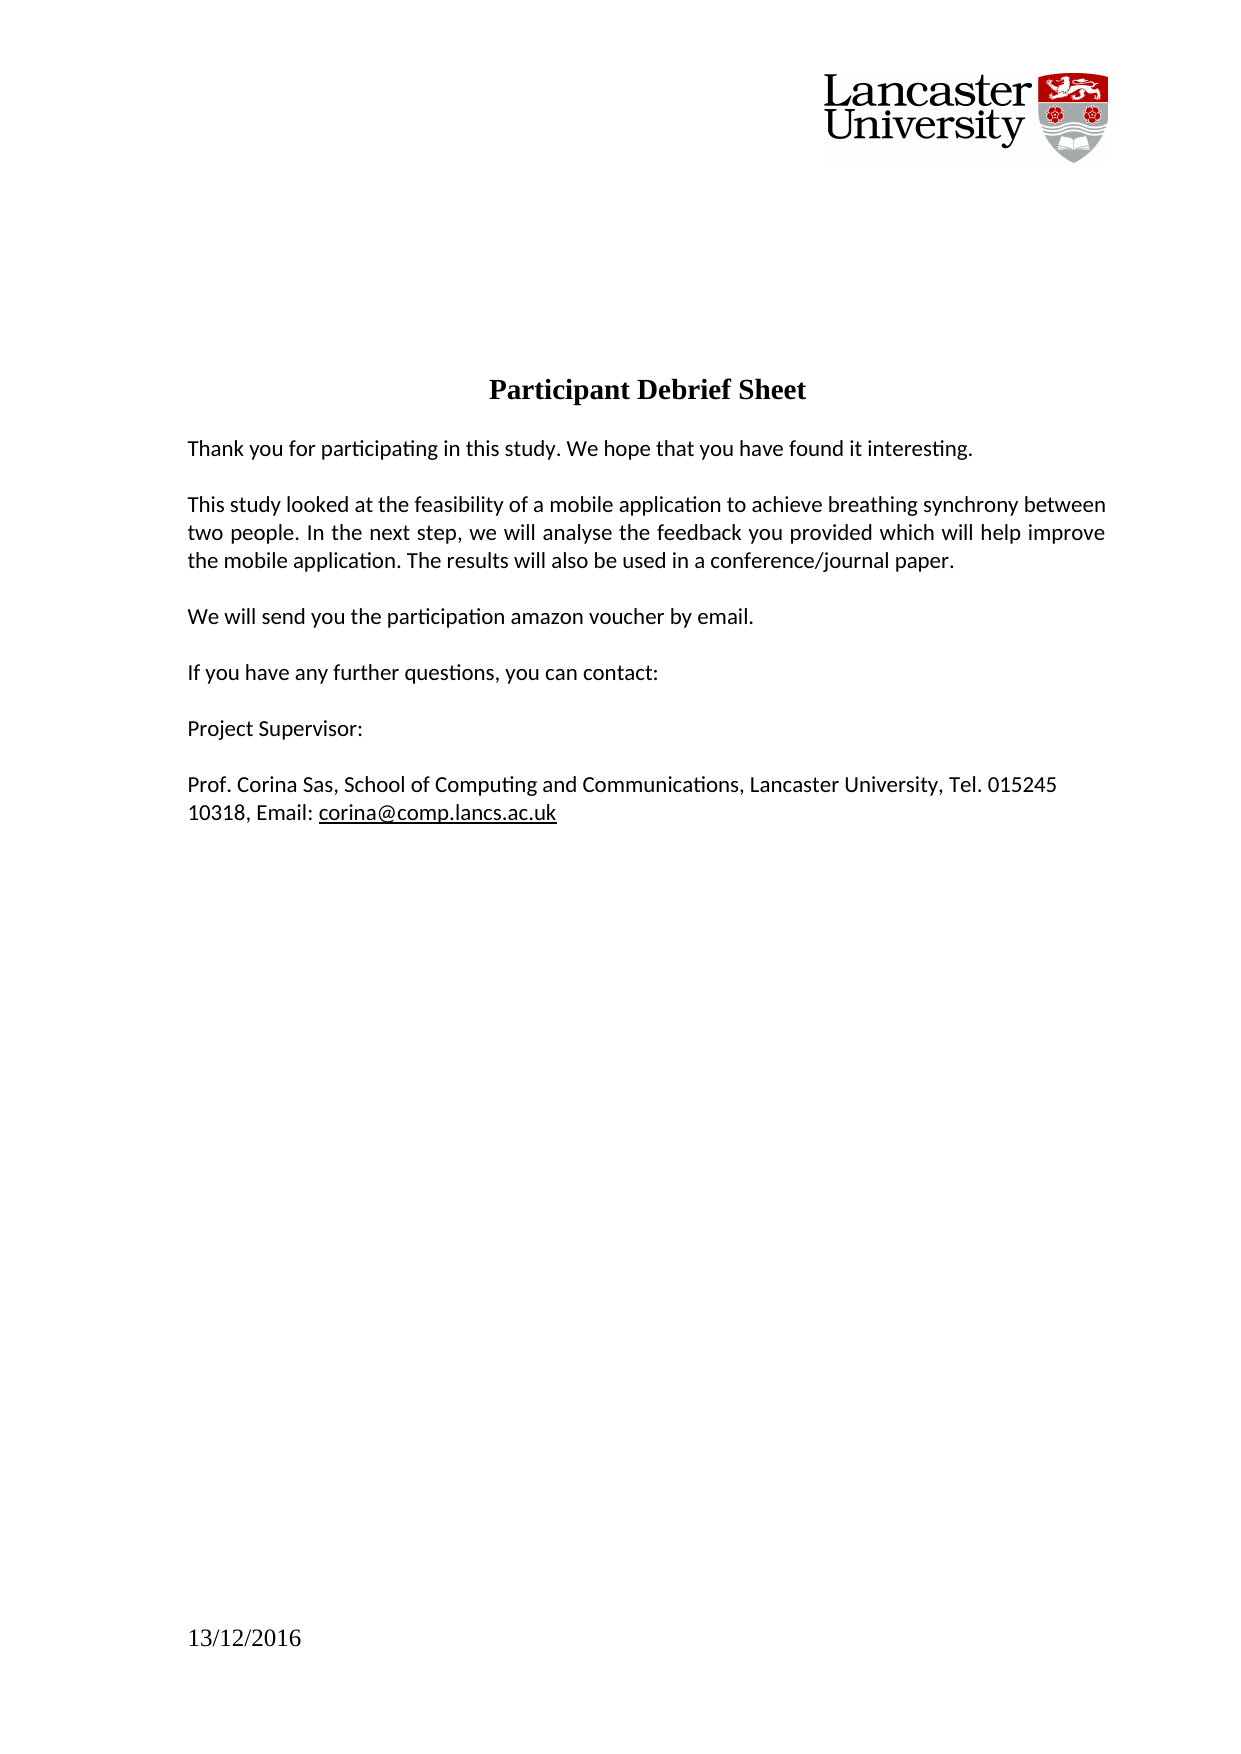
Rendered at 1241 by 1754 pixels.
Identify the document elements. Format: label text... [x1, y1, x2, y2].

picture [824, 73, 1108, 163]
text We will send you the participation amazon voucher by email. [187, 602, 1108, 630]
text Project Supervisor: [187, 714, 1108, 742]
text This study looked at the feasibility of a mobile application to achieve breathing synchrony between two people. In the next step, we will analyse the feedback you provided which will help improve the mobile application. The results will also be used in a conference/journal paper. [187, 490, 1108, 574]
text Prof. Corina Sas, School of Computing and Communications, Lancaster University, Tel. 015245 10318, Email: corina@comp.lancs.ac.uk [187, 770, 1108, 826]
text Thank you for participating in this study. We hope that you have found it interesting. [187, 434, 1108, 462]
text If you have any further questions, you can contact: [187, 658, 1108, 686]
text Participant Debrief Sheet [187, 372, 1108, 405]
